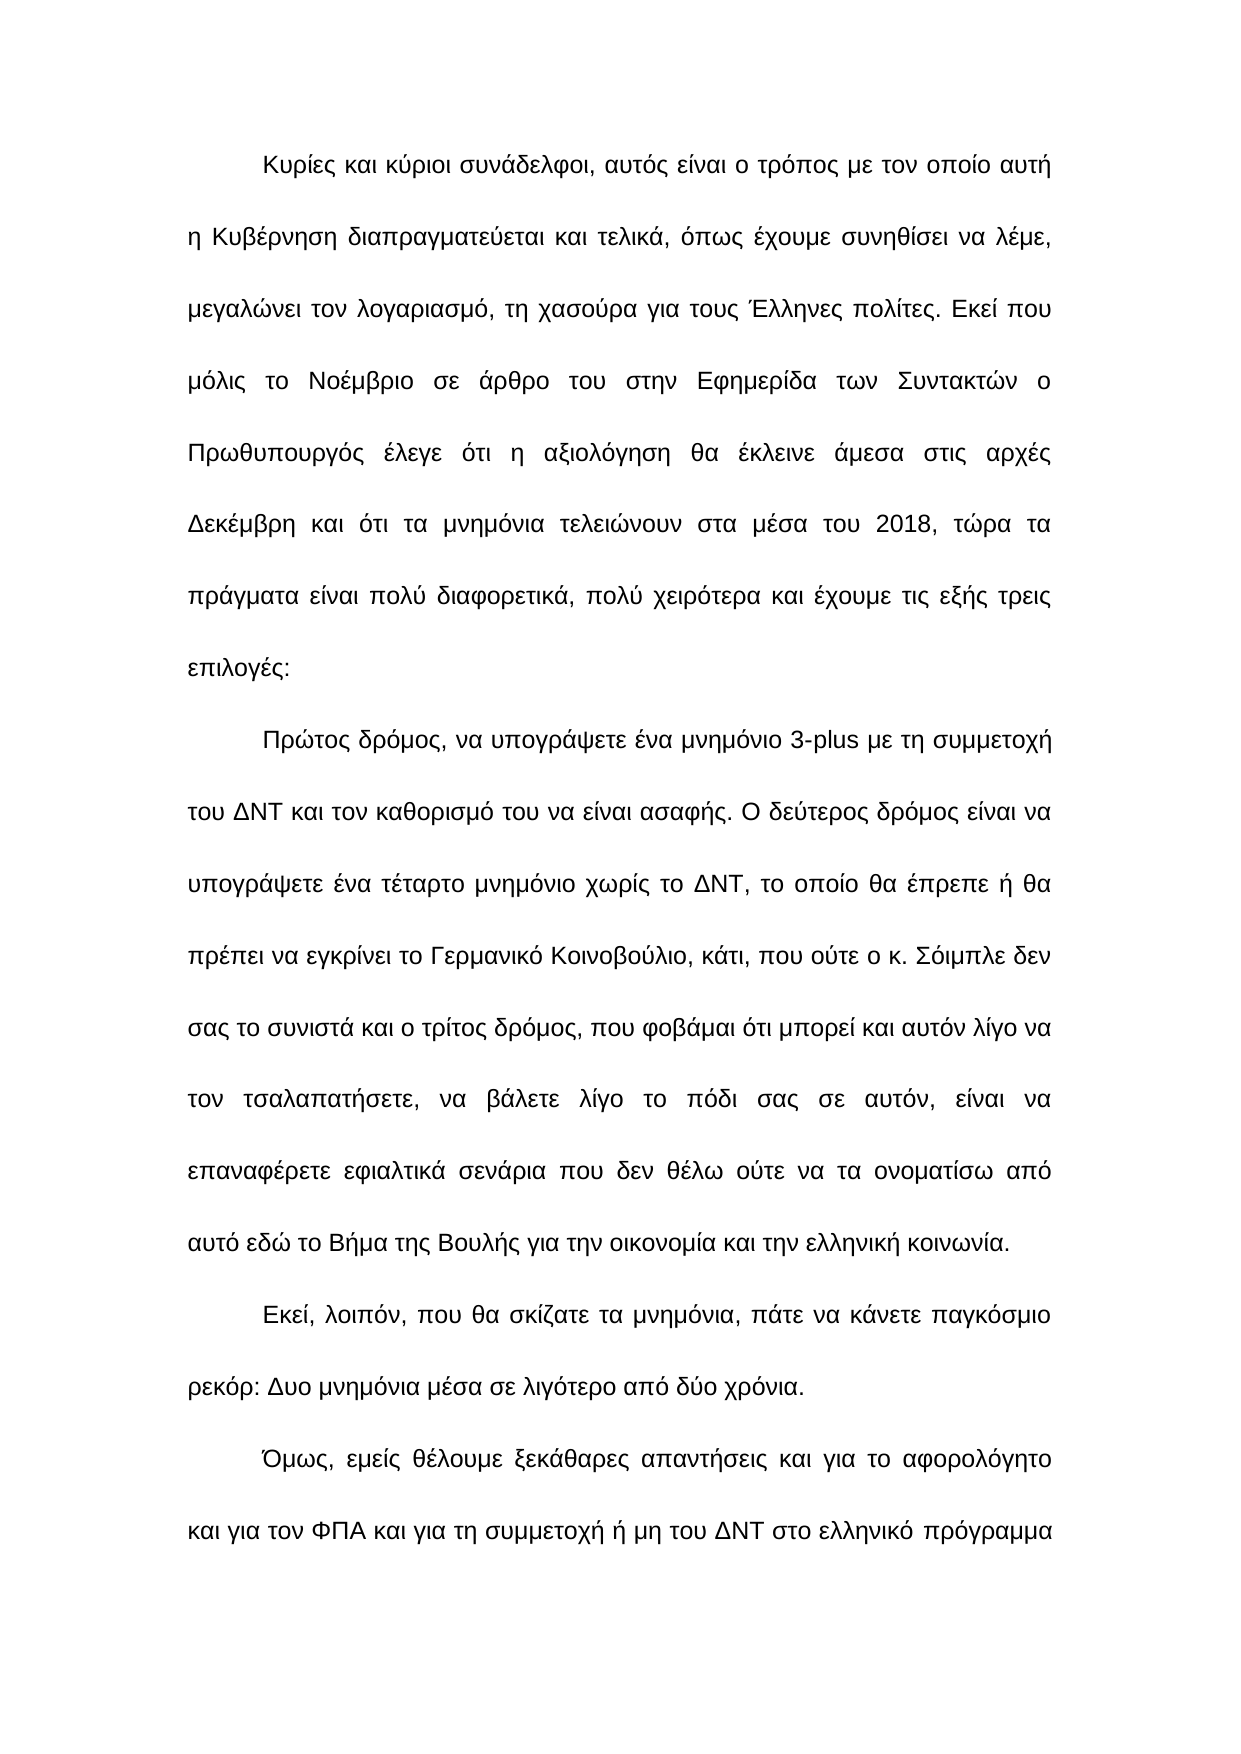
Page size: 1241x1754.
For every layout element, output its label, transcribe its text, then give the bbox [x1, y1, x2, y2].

text Κυρίες και κύριοι συνάδελφοι, αυτός είναι ο τρόπος με τον οποίο αυτή η Κυβέρνηση διαπραγματεύεται και τελικά, όπως έχουμε συνηθίσει να λέμε, μεγαλώνει τον λογαριασμό, τη χασούρα για τους Έλληνες πολίτες. Εκεί που μόλις το Νοέμβριο σε άρθρο του στην Εφημερίδα των Συντακτών ο Πρωθυπουργός έλεγε ότι η αξιολόγηση θα έκλεινε άμεσα στις αρχές Δεκέμβρη και ότι τα μνημόνια τελειώνουν στα μέσα του 2018, τώρα τα πράγματα είναι πολύ διαφορετικά, πολύ χειρότερα και έχουμε τις εξής τρεις επιλογές: [187, 150, 1053, 682]
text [187, 1444, 1053, 1544]
text Πρώτος δρόμος, να υπογράψετε ένα μνημόνιο 3-plus με τη συμμετοχή του ΔΝΤ και τον καθορισμό του να είναι ασαφής. Ο δεύτερος δρόμος είναι να υπογράψετε ένα τέταρτο μνημόνιο χωρίς το ΔΝΤ, το οποίο θα έπρεπε ή θα πρέπει να εγκρίνει το Γερμανικό Κοινοβούλιο, κάτι, που ούτε ο κ. Σόιμπλε δεν σας το συνιστά και ο τρίτος δρόμος, που φοβάμαι ότι μπορεί και αυτόν λίγο να τον τσαλαπατήσετε, να βάλετε λίγο το πόδι σας σε αυτόν, είναι να επαναφέρετε εφιαλτικά σενάρια που δεν θέλω ούτε να τα ονοματίσω από αυτό εδώ το Βήμα της Βουλής για την οικονομία και την ελληνική κοινωνία. [187, 725, 1053, 1257]
text Εκεί, λοιπόν, που θα σκίζατε τα μνημόνια, πάτε να κάνετε παγκόσμιο ρεκόρ: Δυο μνημόνια μέσα σε λιγότερο από δύο χρόνια. [187, 1300, 1053, 1401]
